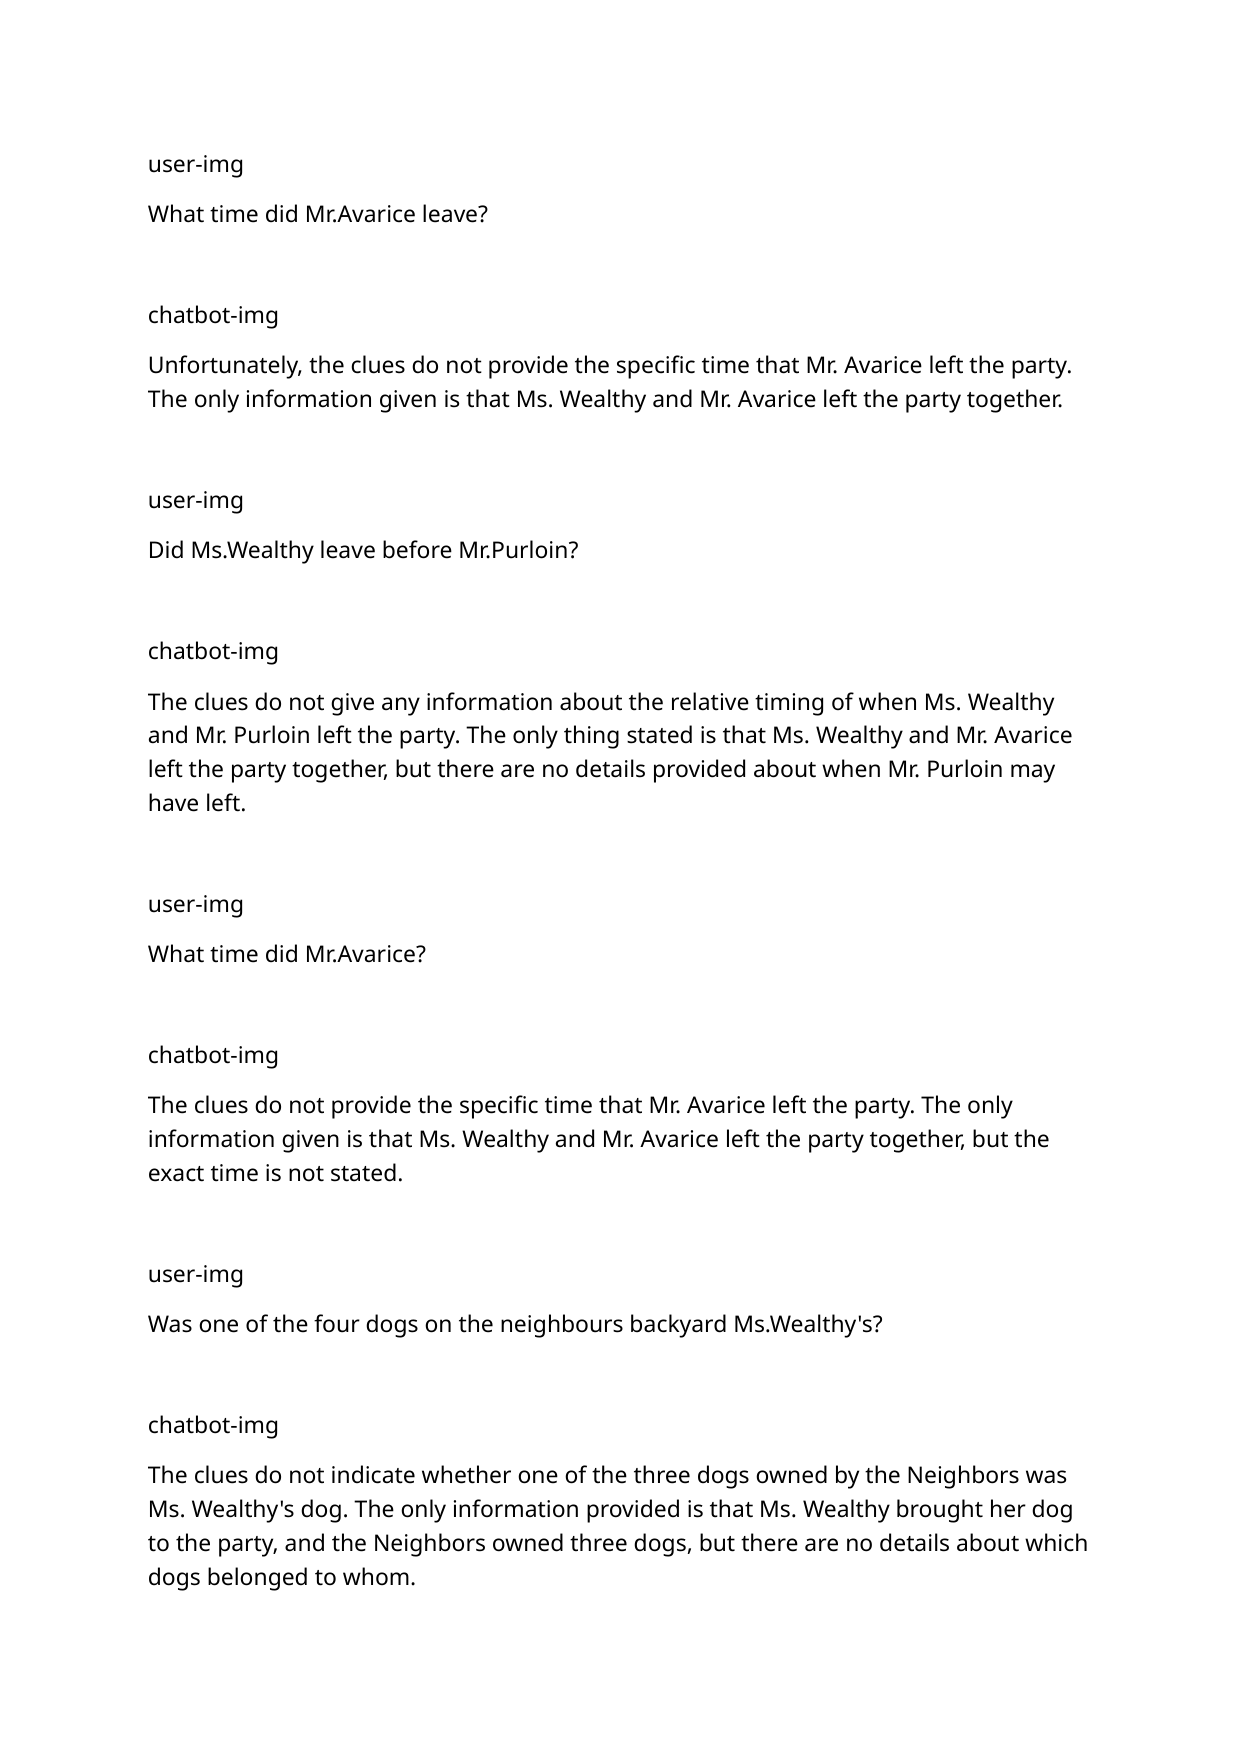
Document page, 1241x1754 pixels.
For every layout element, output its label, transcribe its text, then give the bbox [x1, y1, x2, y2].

text user-img [148, 888, 1093, 919]
text user-img [148, 484, 1093, 515]
text Unfortunately, the clues do not provide the specific time that Mr. Avarice left the party. The only information given is that Ms. Wealthy and Mr. Avarice left the party together. [148, 349, 1093, 414]
text user-img [148, 1258, 1093, 1289]
text chatbot-img [148, 1039, 1093, 1070]
text What time did Mr.Avarice leave? [148, 198, 1093, 229]
text Was one of the four dogs on the neighbours backyard Ms.Wealthy's? [148, 1308, 1093, 1339]
text The clues do not give any information about the relative timing of when Ms. Wealthy and Mr. Purloin left the party. The only thing stated is that Ms. Wealthy and Mr. Avarice left the party together, but there are no details provided about when Mr. Purloin may have left. [148, 686, 1093, 818]
text chatbot-img [148, 1409, 1093, 1440]
text The clues do not indicate whether one of the three dogs owned by the Neighbors was Ms. Wealthy's dog. The only information provided is that Ms. Wealthy brought her dog to the party, and the Neighbors owned three dogs, but there are no details about which dogs belonged to whom. [148, 1459, 1093, 1592]
text chatbot-img [148, 299, 1093, 330]
text chatbot-img [148, 635, 1093, 666]
text What time did Mr.Avarice? [148, 938, 1093, 969]
text The clues do not provide the specific time that Mr. Avarice left the party. The only information given is that Ms. Wealthy and Mr. Avarice left the party together, but the exact time is not stated. [148, 1089, 1093, 1188]
text Did Ms.Wealthy leave before Mr.Purloin? [148, 534, 1093, 566]
text user-img [148, 148, 1093, 179]
